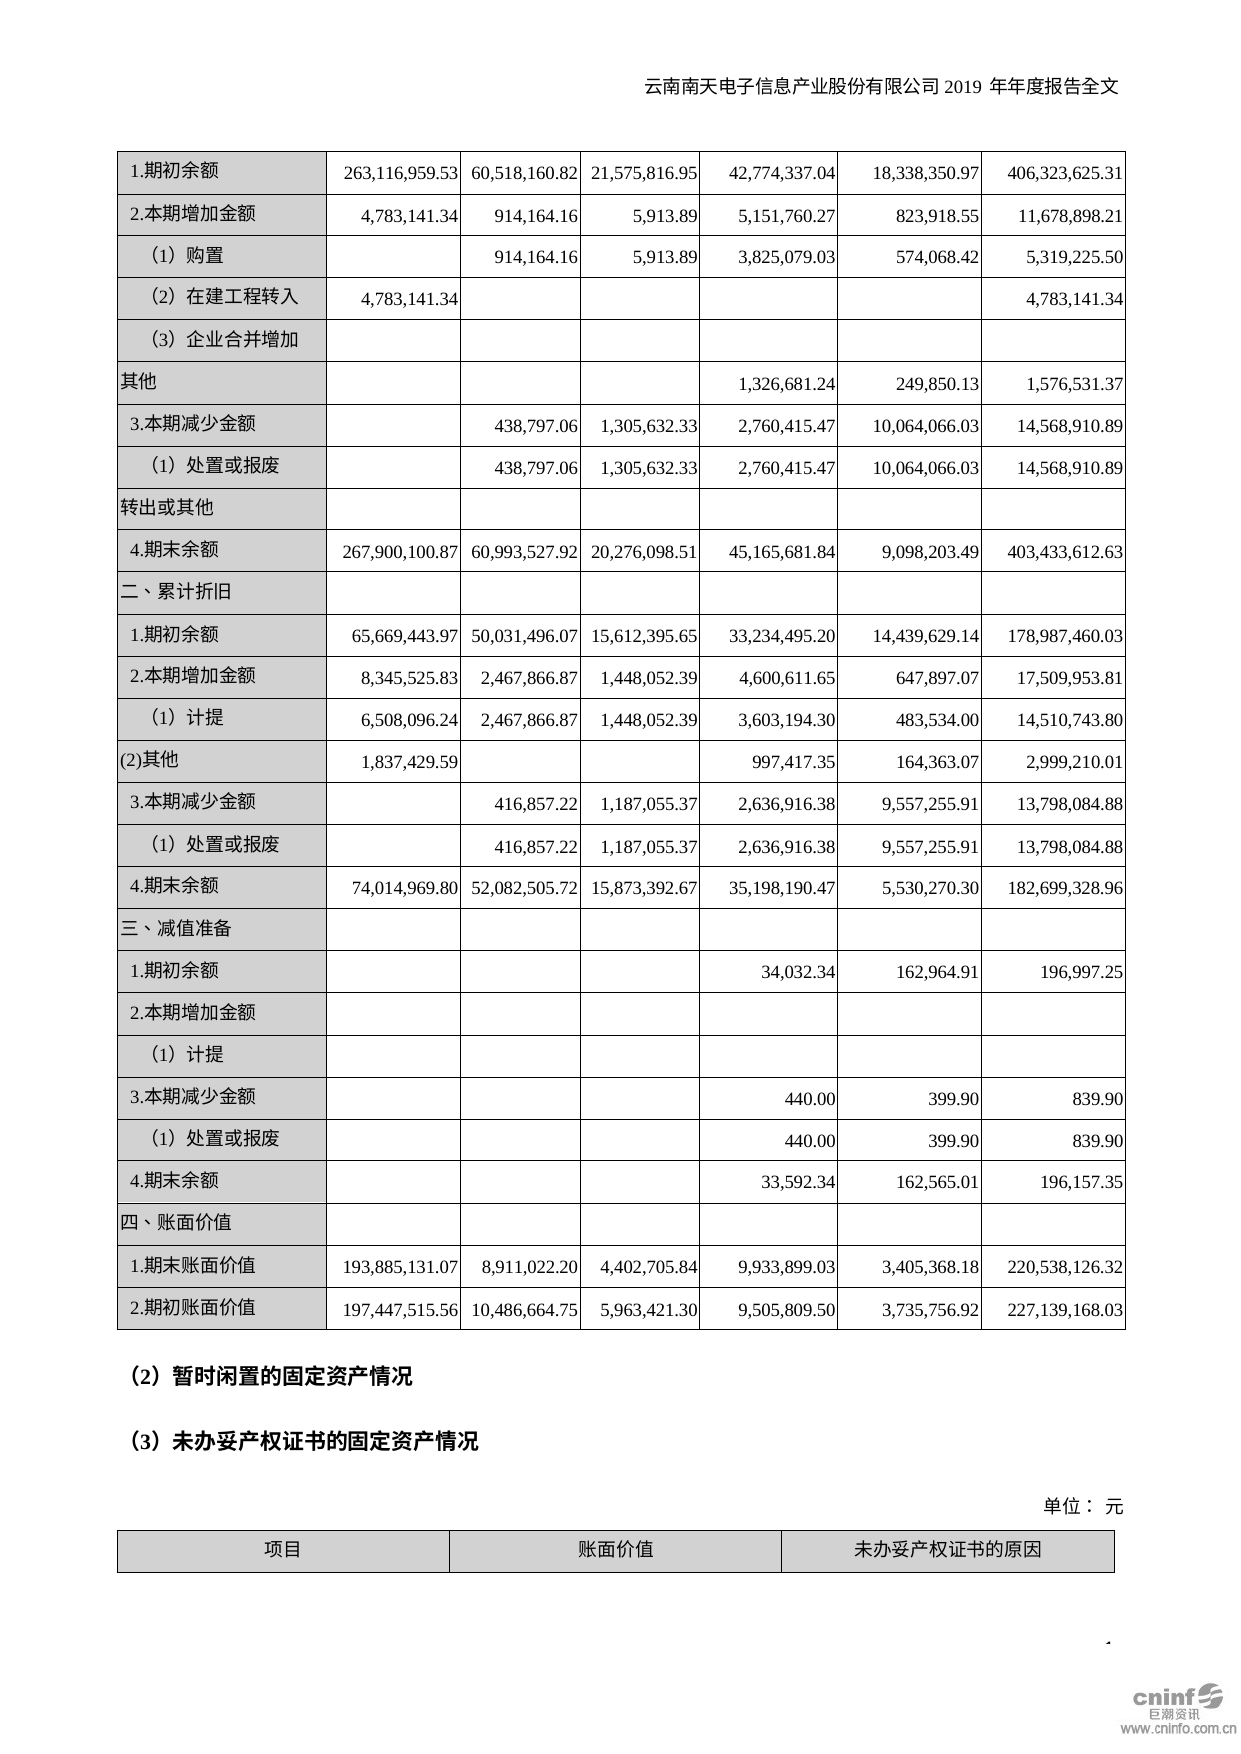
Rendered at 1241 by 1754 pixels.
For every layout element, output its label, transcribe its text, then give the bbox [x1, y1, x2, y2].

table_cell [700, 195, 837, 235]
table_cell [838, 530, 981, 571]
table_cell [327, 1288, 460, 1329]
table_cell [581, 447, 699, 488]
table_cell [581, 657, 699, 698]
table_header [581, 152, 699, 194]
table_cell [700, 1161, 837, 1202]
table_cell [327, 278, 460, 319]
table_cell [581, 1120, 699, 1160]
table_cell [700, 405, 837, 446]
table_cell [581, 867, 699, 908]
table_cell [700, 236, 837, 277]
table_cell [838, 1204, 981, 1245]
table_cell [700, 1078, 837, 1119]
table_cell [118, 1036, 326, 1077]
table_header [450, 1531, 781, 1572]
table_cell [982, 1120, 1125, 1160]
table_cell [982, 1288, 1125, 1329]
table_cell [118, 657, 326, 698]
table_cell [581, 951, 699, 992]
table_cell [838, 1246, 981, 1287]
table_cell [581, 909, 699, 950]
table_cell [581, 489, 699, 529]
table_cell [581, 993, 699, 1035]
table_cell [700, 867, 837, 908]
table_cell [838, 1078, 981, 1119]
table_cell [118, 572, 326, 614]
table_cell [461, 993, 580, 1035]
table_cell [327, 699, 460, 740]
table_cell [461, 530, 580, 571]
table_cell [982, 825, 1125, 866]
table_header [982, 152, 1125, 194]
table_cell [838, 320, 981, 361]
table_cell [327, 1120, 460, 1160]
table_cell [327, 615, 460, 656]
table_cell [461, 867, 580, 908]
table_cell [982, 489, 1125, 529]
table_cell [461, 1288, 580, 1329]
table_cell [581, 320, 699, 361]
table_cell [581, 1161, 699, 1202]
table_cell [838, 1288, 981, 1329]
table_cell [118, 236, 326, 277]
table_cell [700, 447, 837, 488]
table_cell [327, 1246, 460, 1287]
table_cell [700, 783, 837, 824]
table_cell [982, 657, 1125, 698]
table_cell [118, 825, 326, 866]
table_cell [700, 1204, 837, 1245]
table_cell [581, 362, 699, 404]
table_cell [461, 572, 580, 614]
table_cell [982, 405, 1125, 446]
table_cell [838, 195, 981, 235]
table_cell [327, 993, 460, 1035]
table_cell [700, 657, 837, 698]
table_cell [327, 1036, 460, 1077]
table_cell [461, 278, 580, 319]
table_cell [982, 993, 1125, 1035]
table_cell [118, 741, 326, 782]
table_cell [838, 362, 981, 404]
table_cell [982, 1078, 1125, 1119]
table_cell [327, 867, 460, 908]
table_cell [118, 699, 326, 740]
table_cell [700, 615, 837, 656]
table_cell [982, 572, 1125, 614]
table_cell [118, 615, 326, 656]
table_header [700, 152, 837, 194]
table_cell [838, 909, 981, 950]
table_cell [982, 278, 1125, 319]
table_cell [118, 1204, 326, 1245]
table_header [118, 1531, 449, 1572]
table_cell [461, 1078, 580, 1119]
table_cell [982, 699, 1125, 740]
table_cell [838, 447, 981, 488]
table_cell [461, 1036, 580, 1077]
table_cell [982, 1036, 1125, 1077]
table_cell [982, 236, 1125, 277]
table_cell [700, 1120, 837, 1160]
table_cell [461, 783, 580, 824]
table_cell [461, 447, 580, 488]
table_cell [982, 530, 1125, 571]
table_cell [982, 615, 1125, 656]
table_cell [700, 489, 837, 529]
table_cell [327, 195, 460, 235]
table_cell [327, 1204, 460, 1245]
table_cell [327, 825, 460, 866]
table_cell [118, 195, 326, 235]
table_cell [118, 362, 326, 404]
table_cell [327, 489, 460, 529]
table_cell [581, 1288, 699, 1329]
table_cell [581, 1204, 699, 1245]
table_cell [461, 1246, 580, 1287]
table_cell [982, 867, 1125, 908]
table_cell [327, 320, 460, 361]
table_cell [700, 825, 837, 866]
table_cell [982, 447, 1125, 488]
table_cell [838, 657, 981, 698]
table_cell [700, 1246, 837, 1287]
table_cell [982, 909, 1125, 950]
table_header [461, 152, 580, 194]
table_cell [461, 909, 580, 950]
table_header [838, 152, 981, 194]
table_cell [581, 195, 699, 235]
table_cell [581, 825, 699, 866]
picture [1115, 1680, 1240, 1737]
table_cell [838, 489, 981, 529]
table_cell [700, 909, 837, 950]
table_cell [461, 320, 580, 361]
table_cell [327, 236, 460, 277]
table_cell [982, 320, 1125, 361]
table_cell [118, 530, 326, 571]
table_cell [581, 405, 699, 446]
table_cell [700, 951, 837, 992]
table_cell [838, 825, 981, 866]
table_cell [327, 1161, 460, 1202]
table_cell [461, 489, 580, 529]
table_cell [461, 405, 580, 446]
text 单位： 元 [102, 1493, 1123, 1518]
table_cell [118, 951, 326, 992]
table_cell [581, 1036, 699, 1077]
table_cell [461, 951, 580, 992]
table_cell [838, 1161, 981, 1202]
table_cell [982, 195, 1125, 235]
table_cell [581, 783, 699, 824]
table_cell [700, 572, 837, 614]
text （3）未办妥产权证书的固定资产情况 [118, 1426, 1151, 1456]
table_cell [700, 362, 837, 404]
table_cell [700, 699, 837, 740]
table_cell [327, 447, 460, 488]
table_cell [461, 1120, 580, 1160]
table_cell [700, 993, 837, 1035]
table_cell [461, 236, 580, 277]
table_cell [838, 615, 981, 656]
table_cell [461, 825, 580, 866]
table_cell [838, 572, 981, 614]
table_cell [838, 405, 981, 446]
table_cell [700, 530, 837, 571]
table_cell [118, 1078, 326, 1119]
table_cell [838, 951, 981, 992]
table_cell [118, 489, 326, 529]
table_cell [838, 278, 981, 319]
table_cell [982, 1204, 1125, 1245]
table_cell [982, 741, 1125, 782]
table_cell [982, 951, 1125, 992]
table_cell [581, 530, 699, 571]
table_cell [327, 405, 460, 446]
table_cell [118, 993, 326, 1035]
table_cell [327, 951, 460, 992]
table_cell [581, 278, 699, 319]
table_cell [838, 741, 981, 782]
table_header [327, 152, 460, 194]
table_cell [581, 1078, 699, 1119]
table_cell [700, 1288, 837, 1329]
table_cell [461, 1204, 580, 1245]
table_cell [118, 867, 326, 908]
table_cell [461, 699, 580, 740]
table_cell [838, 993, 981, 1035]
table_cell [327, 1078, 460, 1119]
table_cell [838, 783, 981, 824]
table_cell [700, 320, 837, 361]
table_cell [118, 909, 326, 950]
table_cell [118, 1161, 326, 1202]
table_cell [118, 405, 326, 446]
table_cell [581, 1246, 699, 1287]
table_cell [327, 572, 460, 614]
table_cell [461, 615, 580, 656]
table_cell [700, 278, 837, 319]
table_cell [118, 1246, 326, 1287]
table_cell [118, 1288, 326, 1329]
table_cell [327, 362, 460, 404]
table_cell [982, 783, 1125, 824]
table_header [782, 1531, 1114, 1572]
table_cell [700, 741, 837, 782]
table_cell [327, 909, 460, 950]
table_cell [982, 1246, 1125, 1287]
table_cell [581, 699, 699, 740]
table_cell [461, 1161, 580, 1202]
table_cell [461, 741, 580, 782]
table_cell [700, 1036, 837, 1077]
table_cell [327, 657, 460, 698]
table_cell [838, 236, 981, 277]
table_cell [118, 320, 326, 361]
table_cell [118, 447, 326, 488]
subtitle （2）暂时闲置的固定资产情况 [118, 1361, 1151, 1391]
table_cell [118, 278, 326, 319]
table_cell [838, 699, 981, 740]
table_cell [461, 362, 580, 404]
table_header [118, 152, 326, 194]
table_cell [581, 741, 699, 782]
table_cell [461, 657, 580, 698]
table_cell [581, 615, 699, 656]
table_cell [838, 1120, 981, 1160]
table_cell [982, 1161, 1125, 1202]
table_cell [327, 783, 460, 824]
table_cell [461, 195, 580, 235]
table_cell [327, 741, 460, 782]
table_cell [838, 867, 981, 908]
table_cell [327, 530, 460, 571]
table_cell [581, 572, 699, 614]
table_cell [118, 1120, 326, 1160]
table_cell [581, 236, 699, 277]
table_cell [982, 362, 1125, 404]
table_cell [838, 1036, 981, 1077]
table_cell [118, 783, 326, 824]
